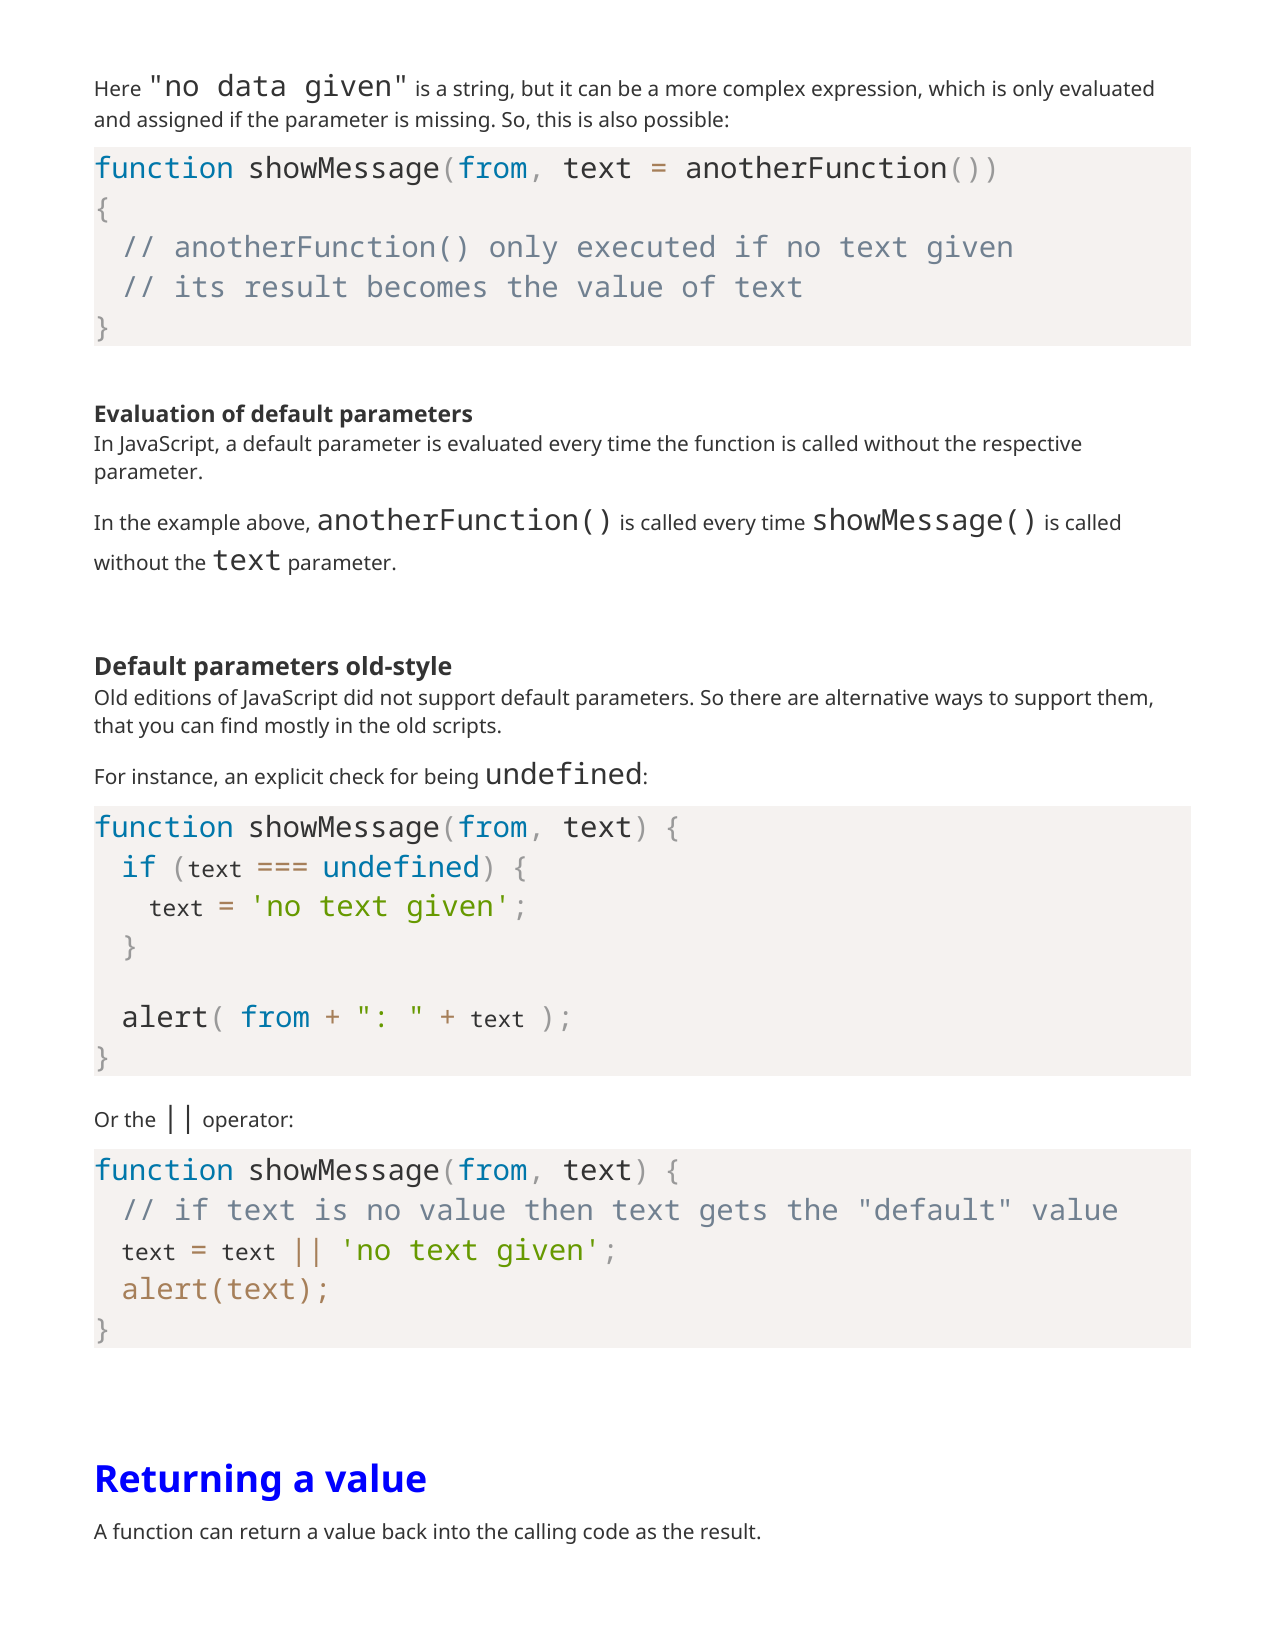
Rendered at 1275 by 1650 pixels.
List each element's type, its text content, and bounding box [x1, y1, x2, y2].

text A function can return a value back into the calling code as the result. [94, 1517, 1191, 1546]
text Or the || operator: [94, 1096, 1191, 1136]
text alert(text); [94, 1269, 1191, 1308]
text Returning a value [94, 1453, 1191, 1504]
text In the example above, anotherFunction() is called every time showMessage() is called without the text parameter. [94, 499, 1191, 579]
text alert( from + ": " + text ); [94, 996, 1191, 1036]
text { [94, 187, 1191, 227]
text For instance, an explicit check for being undefined: [94, 753, 1191, 793]
text // anotherFunction() only executed if no text given [94, 227, 1191, 266]
text // if text is no value then text gets the "default" value [94, 1189, 1191, 1229]
text function showMessage(from, text) { [94, 806, 1191, 846]
text In JavaScript, a default parameter is evaluated every time the function is called without the respective parameter. [94, 429, 1191, 486]
text // its result becomes the value of text [94, 266, 1191, 306]
text if (text === undefined) { [94, 846, 1191, 886]
text } [94, 1036, 1191, 1076]
text } [94, 1308, 1191, 1348]
text function showMessage(from, text) { [94, 1149, 1191, 1189]
text Old editions of JavaScript did not support default parameters. So there are alternative ways to support them, that you can find mostly in the old scripts. [94, 683, 1191, 740]
text function showMessage(from, text = anotherFunction()) [94, 147, 1191, 187]
text Evaluation of default parameters [94, 398, 1191, 429]
text } [94, 925, 1191, 965]
text text = 'no text given'; [94, 886, 1191, 925]
text } [94, 306, 1191, 346]
text Default parameters old-style [94, 649, 1191, 683]
text Here "no data given" is a string, but it can be a more complex expression, which is only evaluated and assigned if the parameter is missing. So, this is also possible: [94, 66, 1191, 134]
text text = text || 'no text given'; [94, 1229, 1191, 1269]
